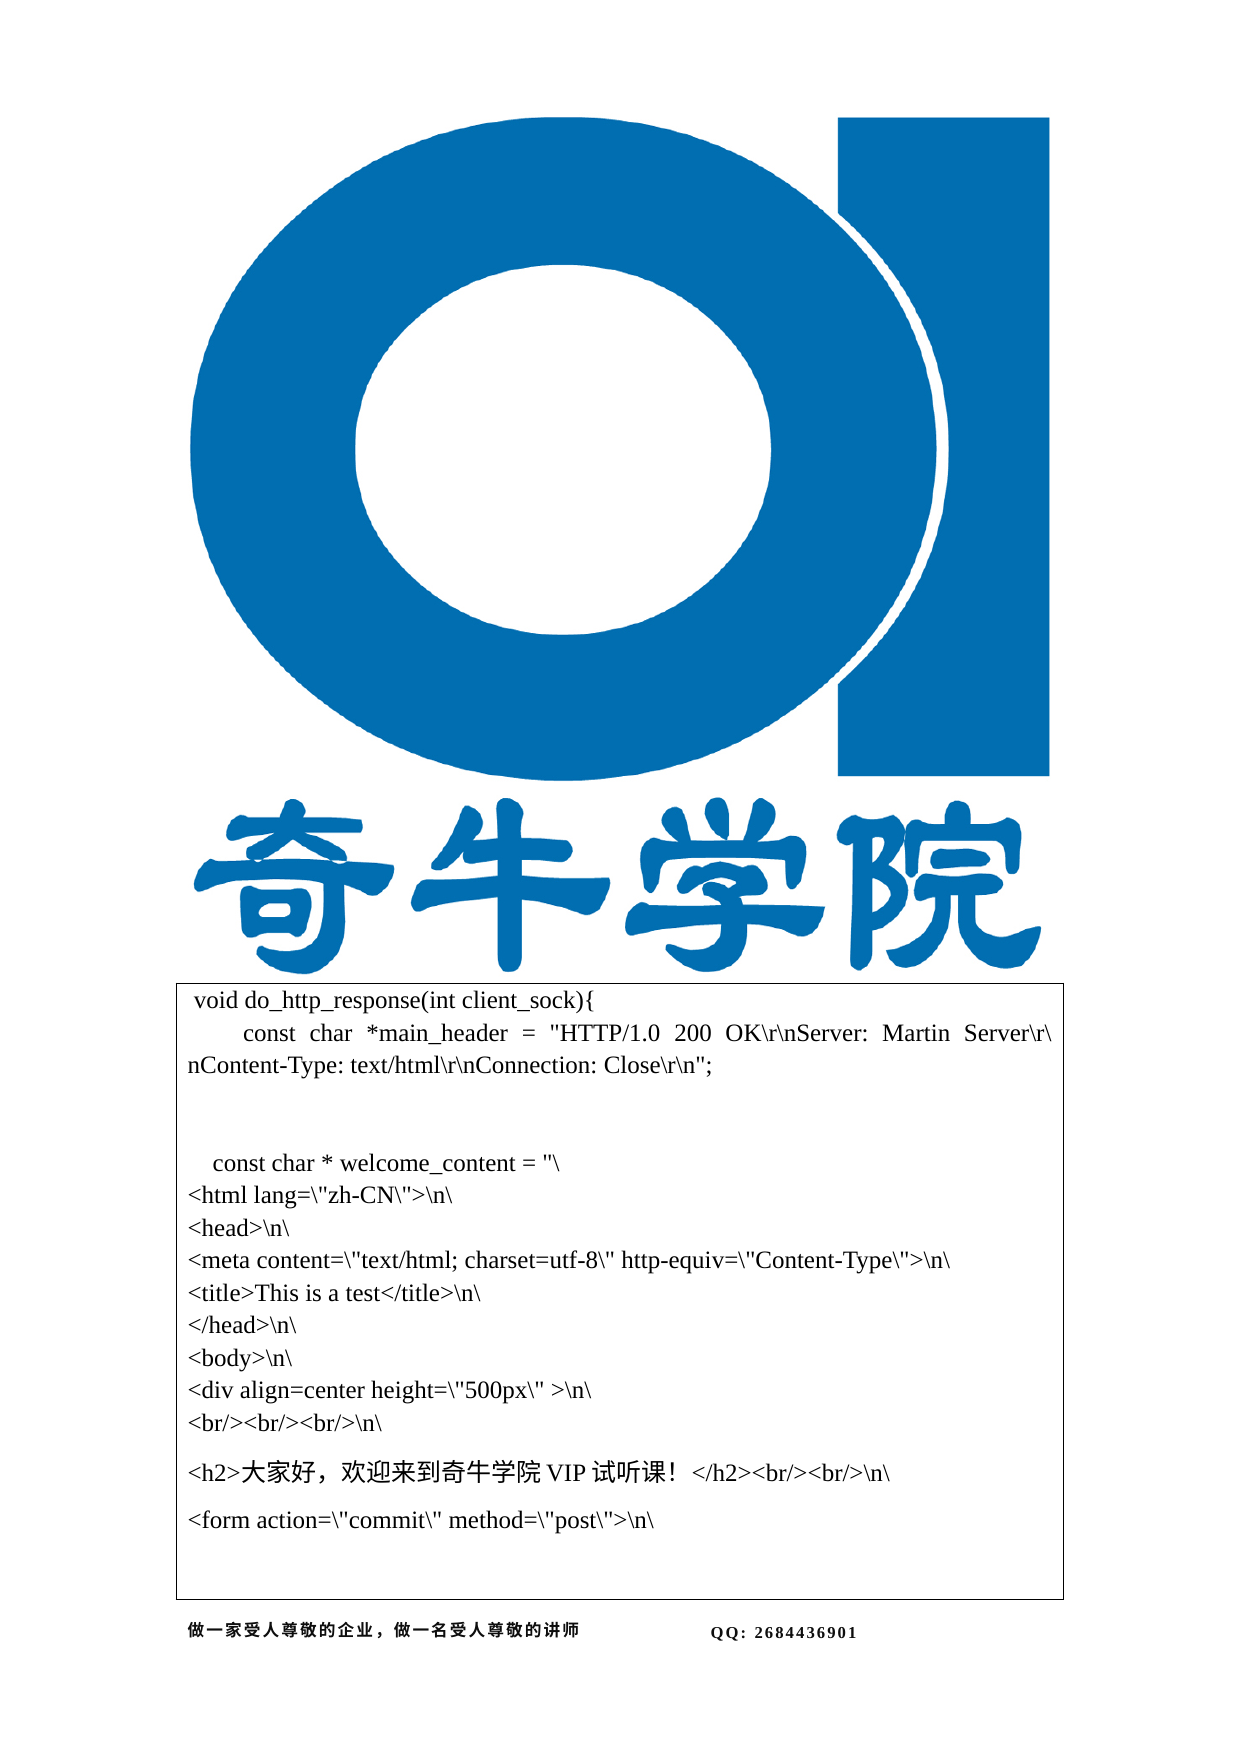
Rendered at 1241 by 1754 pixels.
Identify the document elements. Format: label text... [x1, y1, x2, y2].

picture [187, 112, 1052, 977]
table_cell void do_http_response(int client_sock){ const char *main_header = "HTTP/1.0 200 OK\r\nServer: Martin Server\r\nContent-Type: text/html\r\nConnection: Close\r\n"; const char * welcome_content = "\ <html lang=\"zh-CN\">\n\ <head>\n\ <meta content=\"text/html; charset=utf-8\" http-equiv=\"Content-Type\">\n\ <title>This is a test</title>\n\ </head>\n\ <body>\n\ <div align=center height=\"500px\" >\n\ <br/><br/><br/>\n\ <h2>大家好，欢迎来到奇牛学院VIP 试听课！</h2><br/><br/>\n\ <form action=\"commit\" method=\"post\">\n\ 尊姓大名: <input type=\"text\" name=\"name\" />\n\ <br/>芳龄几何: <input type=\"password\" name=\"age\" />\n\ <br/><br/><br/><input type=\"submit\" value=\"提交\" />\n\ <input type=\"reset\" value=\"重置\" />\n\ </form>\n\ </div>\n\ </body>\n\ </html>"; char send_buf[64]; int wc_len = strlen(welcome_content); int len = write(client_sock, main_header, strlen(main_header)); if(debug) fprintf(stdout, "... do_http_response...\n"); if(debug) fprintf(stdout, "write[%d]: %s", len, main_header); len =snprintf(send_buf, 64,"Content-Length: %d\r\n\r\n", wc_len); len = write(client_sock, send_buf, len); if(debug) fprintf(stdout, "write[%d]: %s", len, send_buf); len = write(client_sock, welcome_content, wc_len); if(debug) fprintf(stdout, "write[%d]: %s", len, welcome_content); } [177, 984, 1063, 1599]
